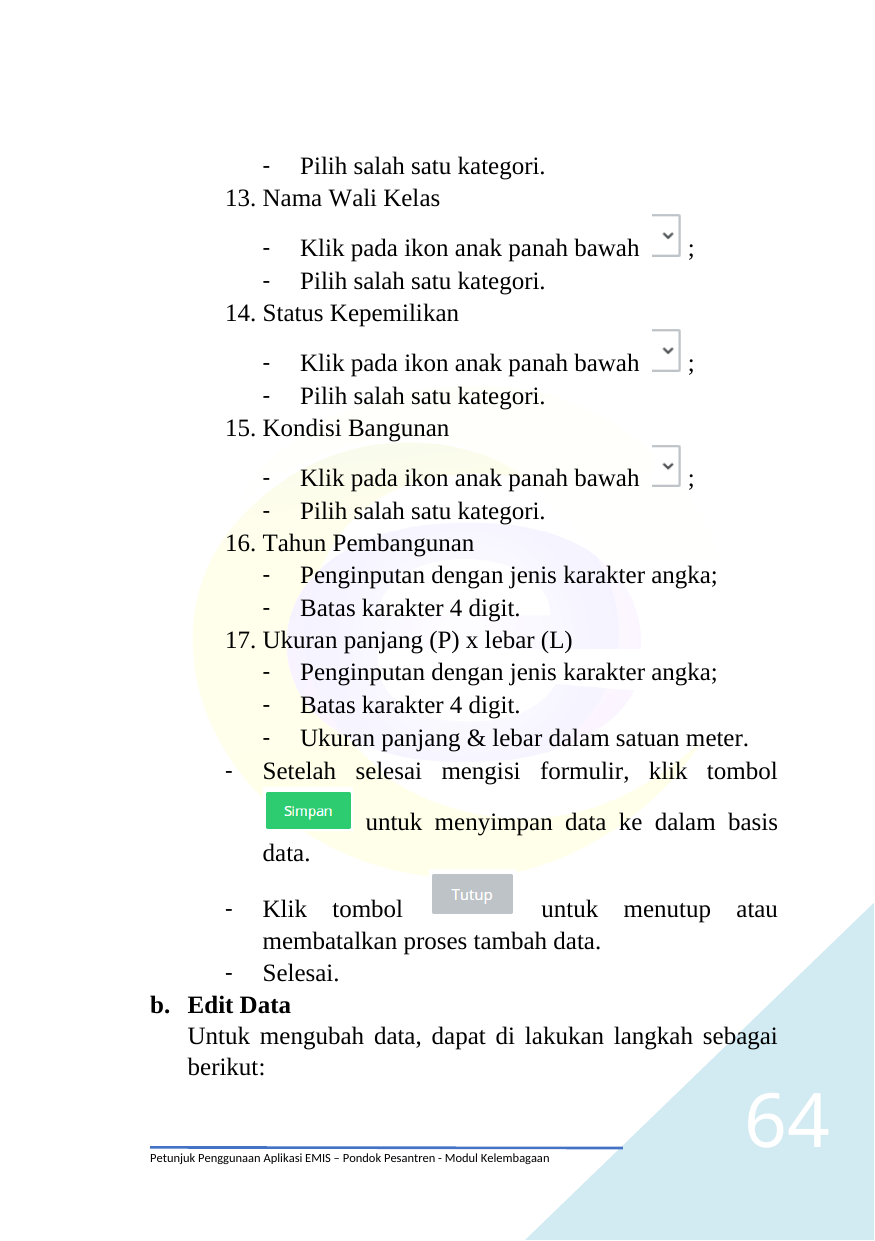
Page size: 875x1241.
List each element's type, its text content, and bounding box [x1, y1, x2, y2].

list Klik pada ikon anak panah bawah ; [262, 329, 778, 378]
list Tahun Pembangunan [225, 528, 778, 557]
list Status Kepemilikan [225, 298, 778, 327]
list Setelah selesai mengisi formulir, klik tombol untuk menyimpan data ke dalam basis data. [225, 755, 778, 867]
list Nama Wali Kelas [225, 183, 778, 212]
list Pilih salah satu kategori. [262, 150, 778, 181]
picture [652, 329, 682, 372]
list Penginputan dengan jenis karakter angka; [262, 559, 778, 590]
list Klik pada ikon anak panah bawah ; [262, 214, 778, 263]
list Pilih salah satu kategori. [262, 265, 778, 296]
list Ukuran panjang & lebar dalam satuan meter. [262, 722, 778, 752]
list Pilih salah satu kategori. [262, 380, 778, 411]
list Klik tombol untuk menutup atau membatalkan proses tambah data. [225, 869, 778, 955]
list Batas karakter 4 digit. [262, 689, 778, 719]
list Untuk mengubah data, dapat di lakukan langkah sebagai berikut: [187, 1021, 778, 1081]
list Selesai. [225, 957, 778, 988]
list Ukuran panjang (P) x lebar (L) [225, 625, 778, 654]
picture [262, 787, 354, 831]
list Kondisi Bangunan [225, 413, 778, 442]
list Pilih salah satu kategori. [262, 495, 778, 526]
list Penginputan dengan jenis karakter angka; [262, 656, 778, 687]
picture [652, 213, 682, 257]
picture [428, 869, 516, 918]
list Klik pada ikon anak panah bawah ; [262, 444, 778, 493]
list Edit Data [150, 990, 778, 1019]
list Batas karakter 4 digit. [262, 592, 778, 623]
picture [652, 444, 682, 487]
